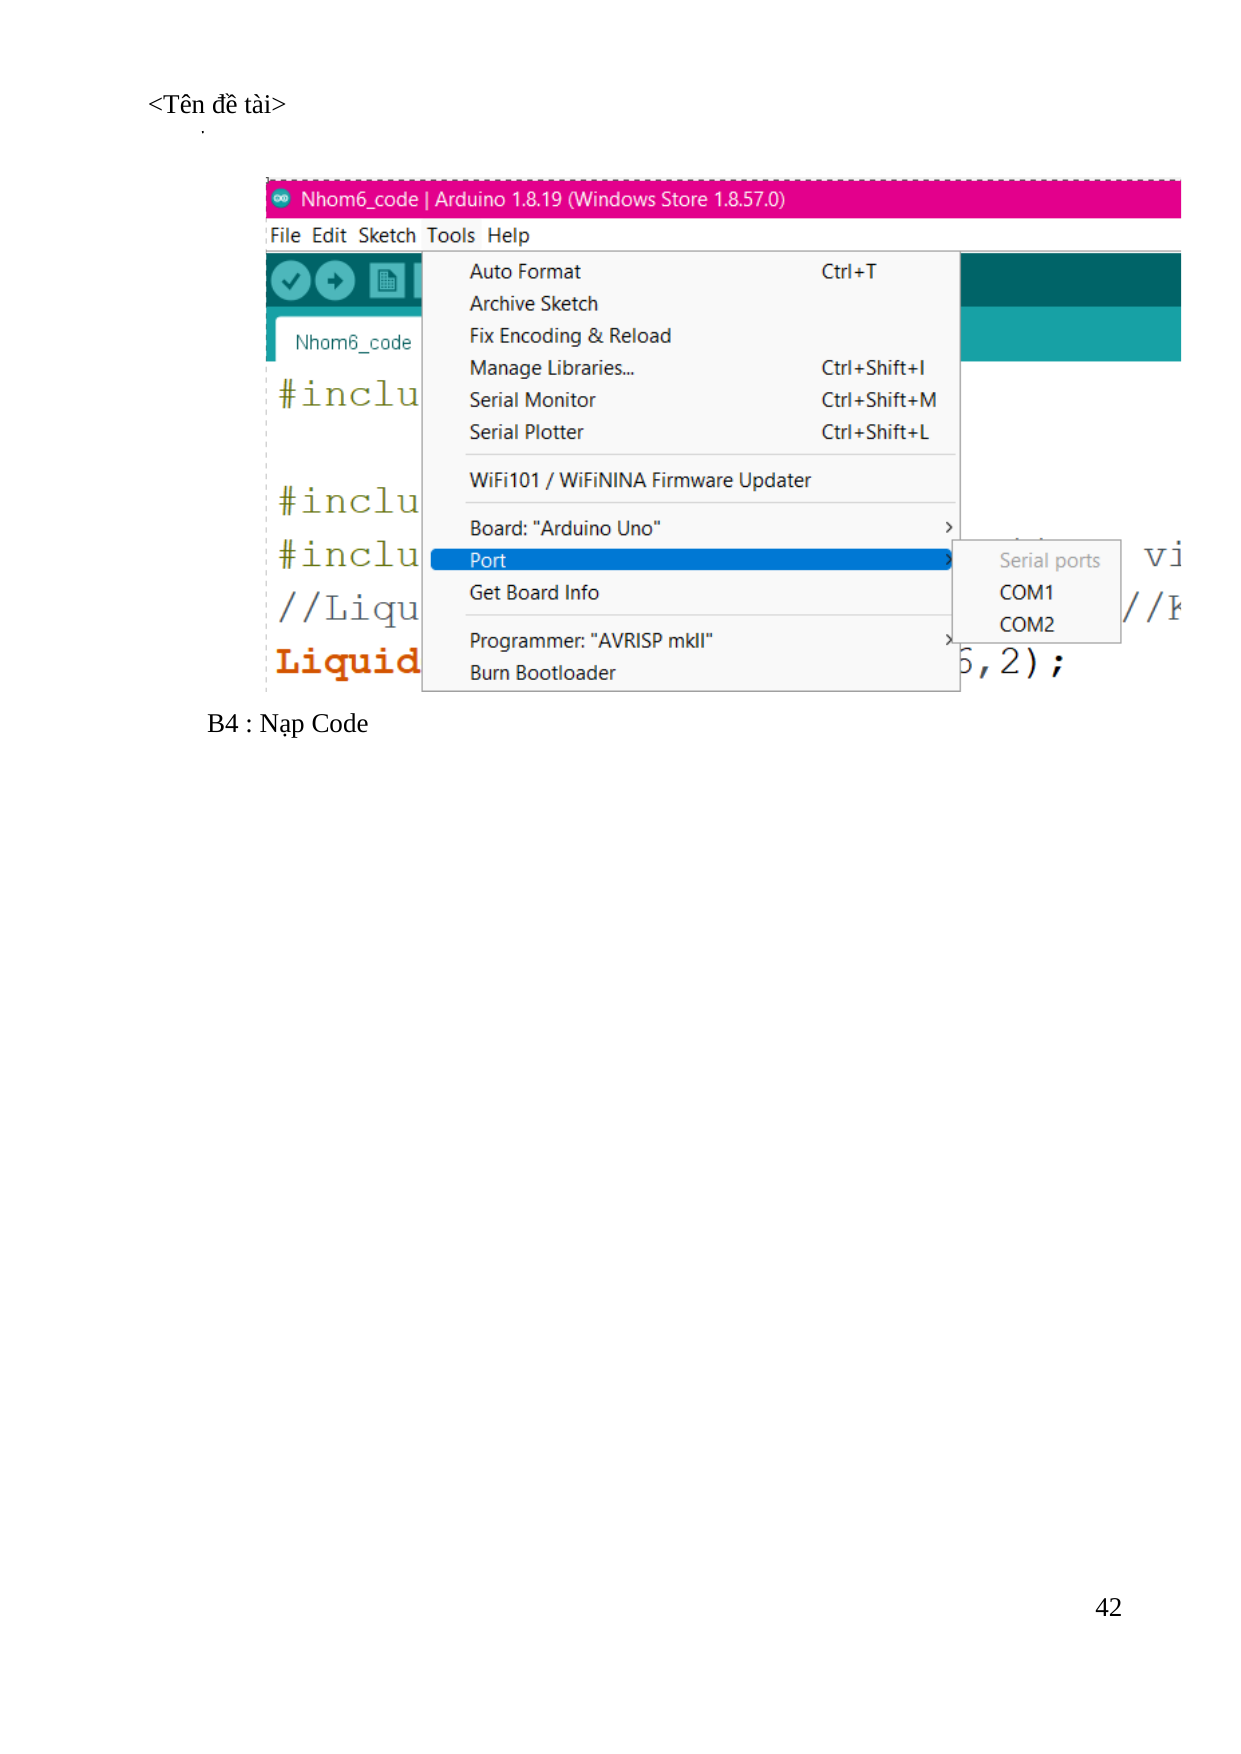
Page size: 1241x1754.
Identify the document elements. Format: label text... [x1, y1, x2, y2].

picture [265, 177, 1182, 692]
